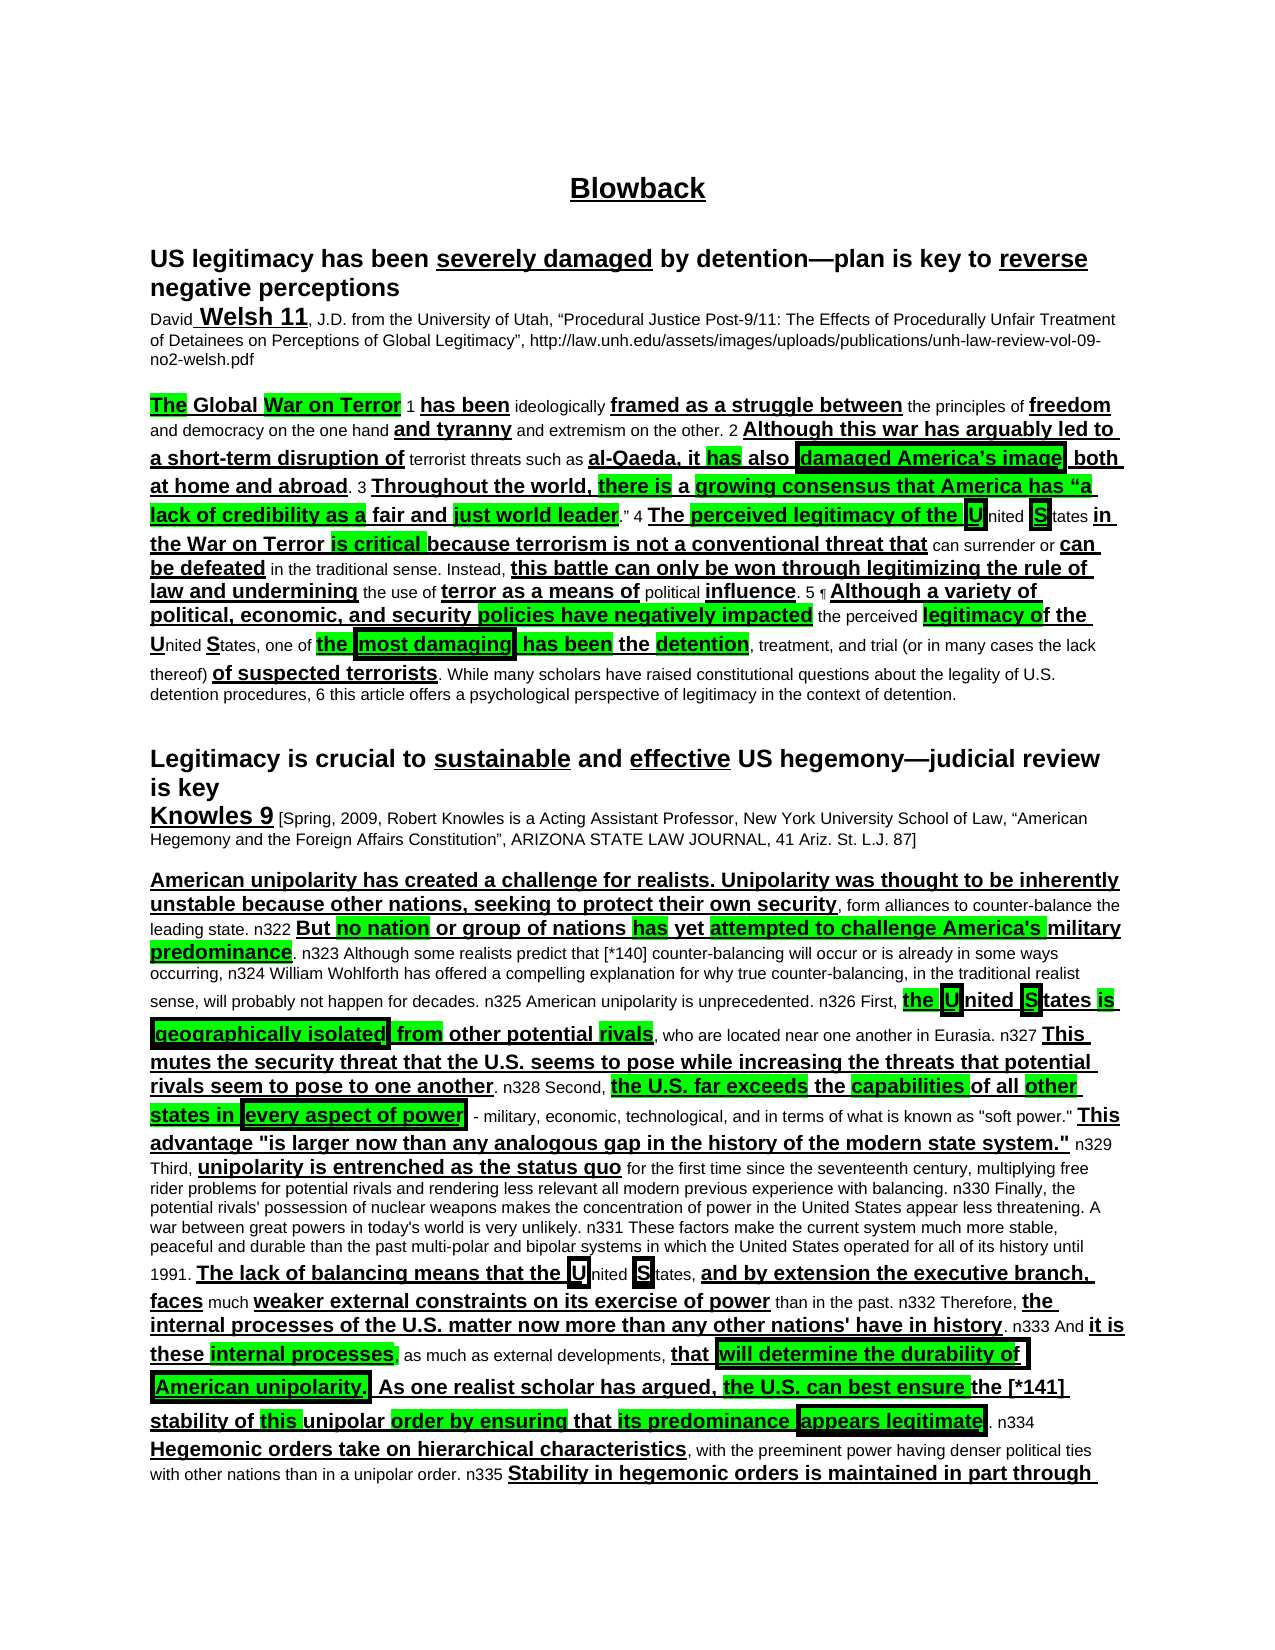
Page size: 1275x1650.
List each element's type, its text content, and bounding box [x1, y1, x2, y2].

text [150, 868, 1125, 1485]
text The Global War on Terror 1 has been ideologically framed as a struggle between the principles of freedom and democracy on the one hand and tyranny and extremism on the other. 2 Although this war has arguably led to a short-term disruption of terrorist threats such as al-Qaeda, it has also damaged America’s image both at home and abroad. 3 Throughout the world, there is a growing consensus that America has “a lack of credibility as a fair and just world leader.” 4 The perceived legitimacy of the United States in the War on Terror is critical because terrorism is not a conventional threat that can surrender or can be defeated in the traditional sense. Instead, this battle can only be won through legitimizing the rule of law and undermining the use of terror as a means of political influence. 5 ¶ Although a variety of political, economic, and security policies have negatively impacted the perceived legitimacy of the United States, one of the most damaging has been the detention, treatment, and trial (or in many cases the lack thereof) of suspected terrorists. While many scholars have raised constitutional questions about the legality of U.S. detention procedures, 6 this article offers a psychological perspective of legitimacy in the context of detention. [150, 393, 1125, 704]
text David Welsh 11, J.D. from the University of Utah, “Procedural Justice Post-9/11: The Effects of Procedurally Unfair Treatment of Detainees on Perceptions of Global Legitimacy”, http://law.unh.edu/assets/images/uploads/publications/unh-law-review-vol-09-no2-welsh.pdf [150, 302, 1125, 369]
subtitle Blowback [150, 171, 1125, 204]
text Knowles 9 [Spring, 2009, Robert Knowles is a Acting Assistant Professor, New York University School of Law, “American Hegemony and the Foreign Affairs Constitution”, ARIZONA STATE LAW JOURNAL, 41 Ariz. St. L.J. 87] [150, 801, 1125, 849]
text Legitimacy is crucial to sustainable and effective US hegemony—judicial review is key [150, 744, 1125, 801]
text US legitimacy has been severely damaged by detention—plan is key to reverse negative perceptions [150, 244, 1125, 302]
